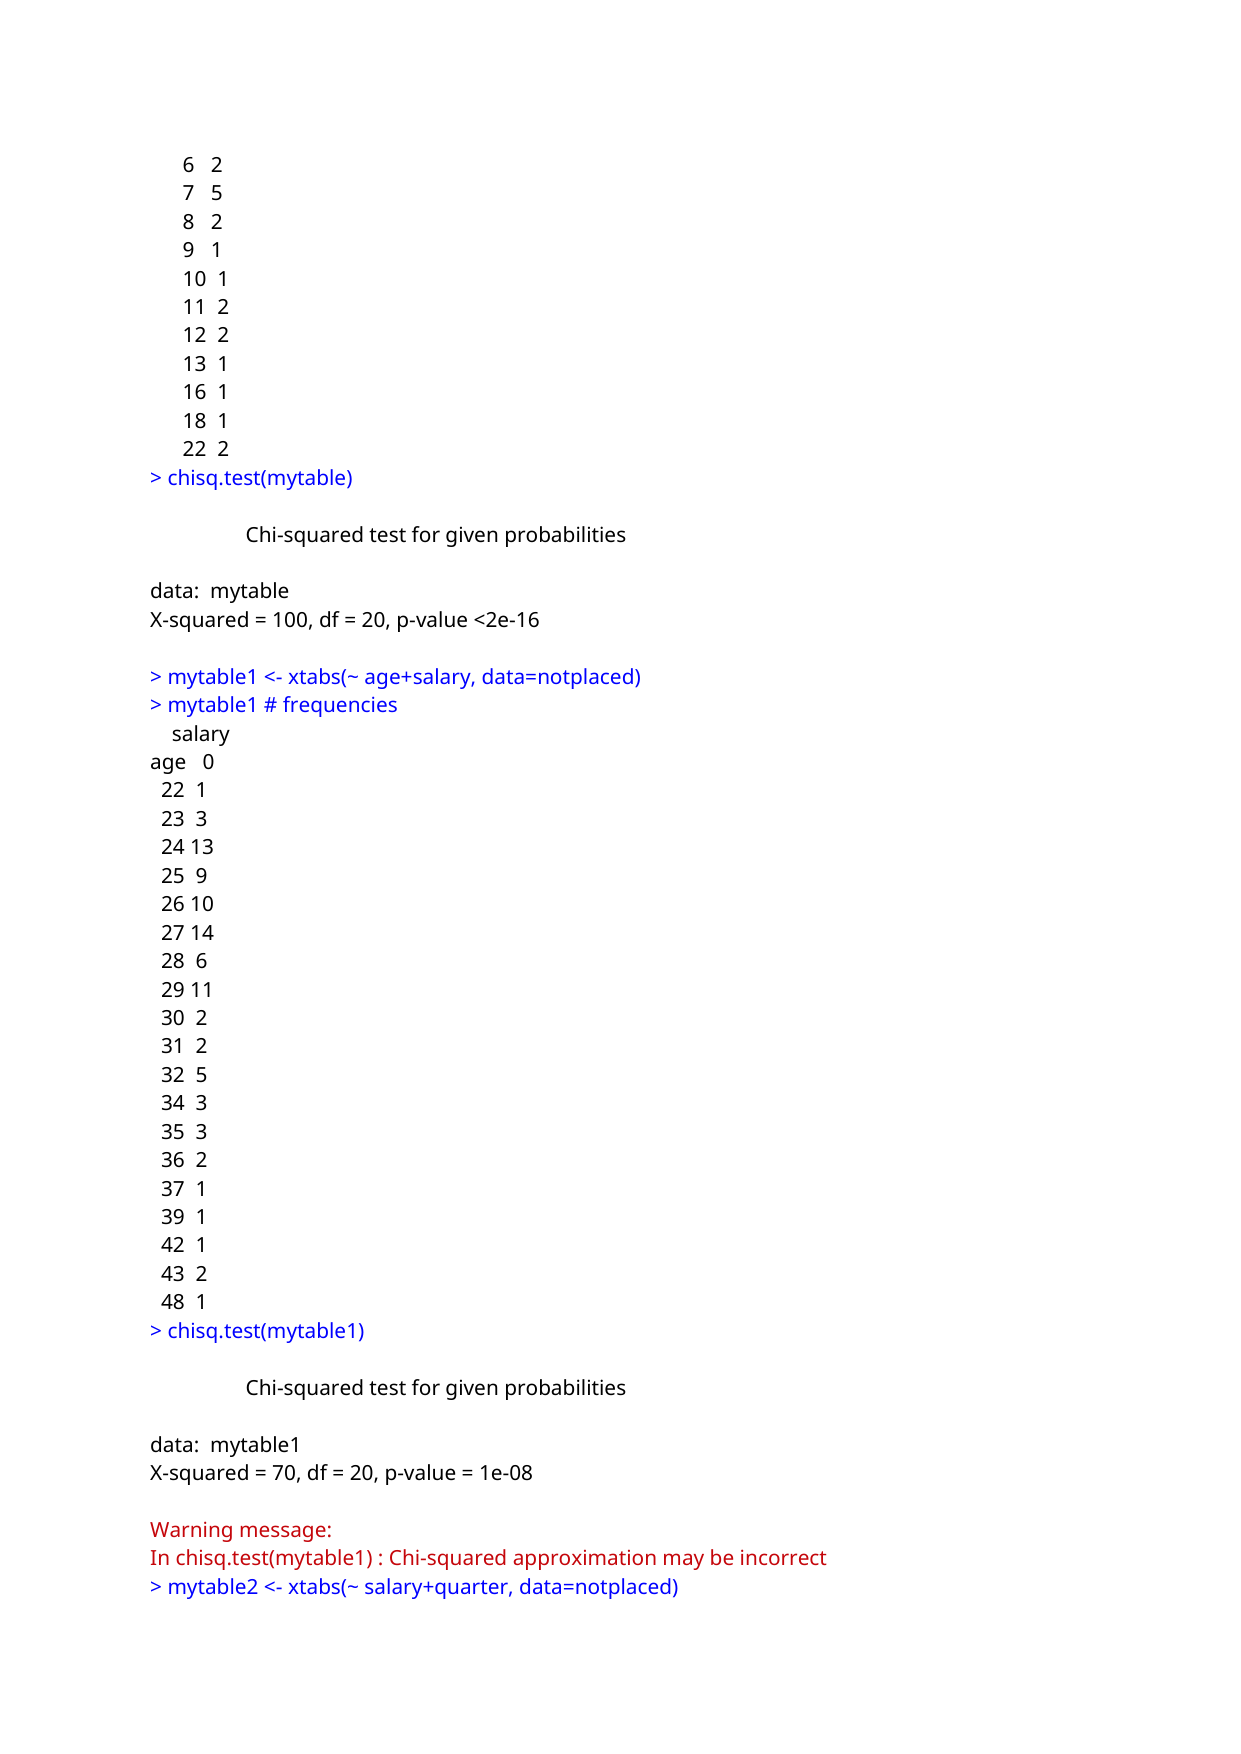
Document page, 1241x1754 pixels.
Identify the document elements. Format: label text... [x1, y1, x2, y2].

text 43 2 [150, 1259, 1090, 1287]
text data: mytable1 [150, 1430, 1090, 1458]
text 25 9 [150, 861, 1090, 889]
text 32 5 [150, 1060, 1090, 1088]
text 37 1 [150, 1174, 1090, 1202]
text 29 11 [150, 975, 1090, 1003]
text age 0 [150, 747, 1090, 776]
text 13 1 [150, 349, 1090, 377]
text 9 1 [150, 235, 1090, 264]
text 30 2 [150, 1003, 1090, 1032]
text 8 2 [150, 207, 1090, 235]
text X-squared = 70, df = 20, p-value = 1e-08 [150, 1458, 1090, 1487]
text 39 1 [150, 1202, 1090, 1231]
text > mytable1 # frequencies [150, 690, 1090, 719]
text Warning message: [150, 1515, 1090, 1543]
text 42 1 [150, 1231, 1090, 1259]
text 22 1 [150, 776, 1090, 804]
text > mytable1 <- xtabs(~ age+salary, data=notplaced) [150, 662, 1090, 690]
text 22 2 [150, 434, 1090, 463]
text 31 2 [150, 1032, 1090, 1060]
text > mytable2 <- xtabs(~ salary+quarter, data=notplaced) [150, 1572, 1090, 1600]
text 34 3 [150, 1088, 1090, 1117]
text 7 5 [150, 178, 1090, 207]
text 16 1 [150, 377, 1090, 406]
text 36 2 [150, 1145, 1090, 1174]
text salary [150, 719, 1090, 747]
text > chisq.test(mytable1) [150, 1316, 1090, 1344]
text data: mytable [150, 577, 1090, 605]
text 24 13 [150, 832, 1090, 861]
text 28 6 [150, 946, 1090, 975]
text > chisq.test(mytable) [150, 463, 1090, 491]
text 12 2 [150, 321, 1090, 349]
text 11 2 [150, 292, 1090, 321]
text 26 10 [150, 889, 1090, 918]
text 48 1 [150, 1287, 1090, 1316]
text 35 3 [150, 1117, 1090, 1145]
text 18 1 [150, 406, 1090, 434]
text Chi-squared test for given probabilities [150, 520, 1090, 548]
text 10 1 [150, 264, 1090, 292]
text 6 2 [150, 150, 1090, 178]
text 23 3 [150, 804, 1090, 832]
text X-squared = 100, df = 20, p-value <2e-16 [150, 605, 1090, 633]
text 27 14 [150, 918, 1090, 946]
text Chi-squared test for given probabilities [150, 1373, 1090, 1401]
text In chisq.test(mytable1) : Chi-squared approximation may be incorrect [150, 1543, 1090, 1572]
